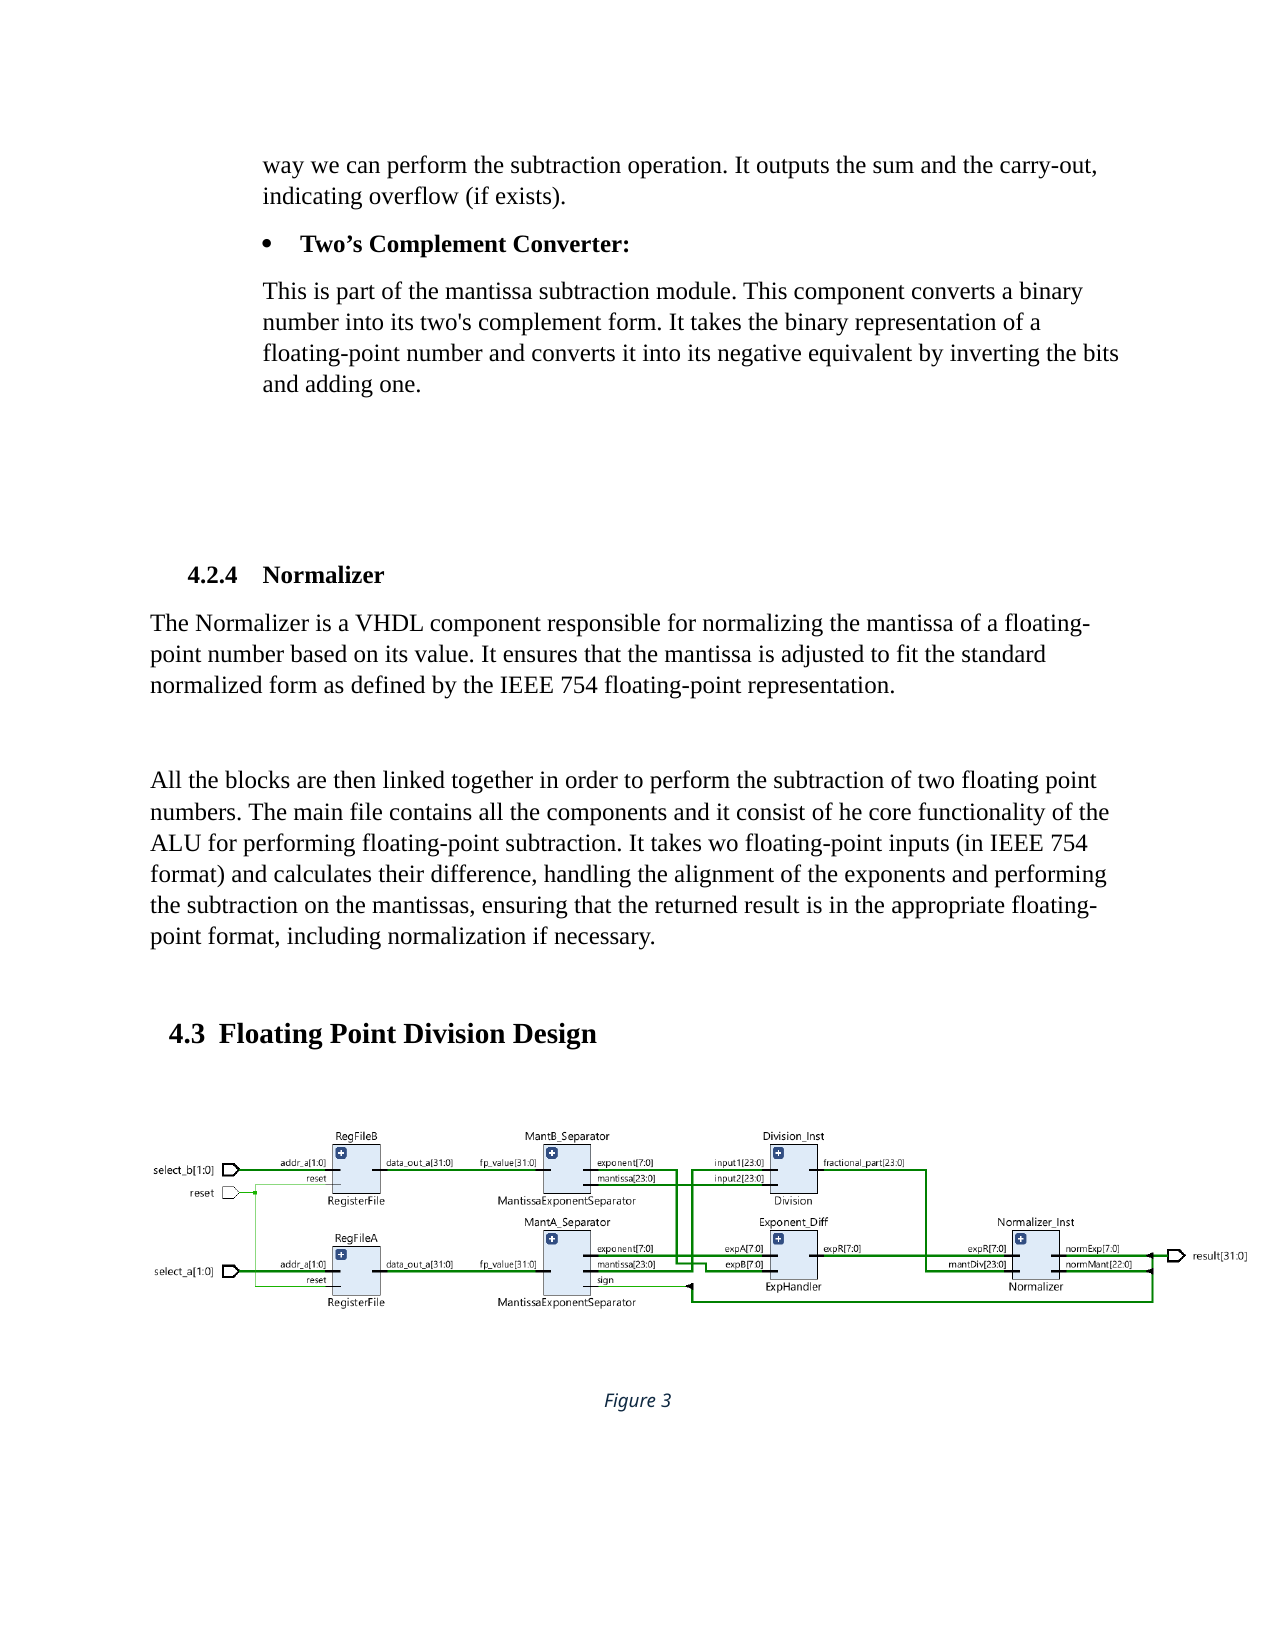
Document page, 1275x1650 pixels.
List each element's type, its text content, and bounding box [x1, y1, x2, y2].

text This is part of the mantissa subtraction module. This component converts a binary number into its two's complement form. It takes the binary representation of a floating-point number and converts it into its negative equivalent by inverting the bits and adding one. [262, 276, 1125, 398]
picture [150, 1081, 1254, 1358]
text The Normalizer is a VHDL component responsible for normalizing the mantissa of a floating-point number based on its value. It ensures that the mantissa is adjusted to fit the standard normalized form as defined by the IEEE 754 floating-point representation. [150, 608, 1125, 699]
list Normalizer [187, 560, 1125, 589]
list Floating Point Division Design [169, 1016, 1125, 1050]
text All the blocks are then linked together in order to perform the subtraction of two floating point numbers. The main file contains all the components and it consist of he core functionality of the ALU for performing floating-point subtraction. It takes wo floating-point inputs (in IEEE 754 format) and calculates their difference, handling the alignment of the exponents and performing the subtraction on the mantissas, ensuring that the returned result is in the appropriate floating-point format, including normalization if necessary. [150, 766, 1125, 949]
list Two’s Complement Converter: [262, 229, 1125, 257]
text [262, 150, 1125, 210]
